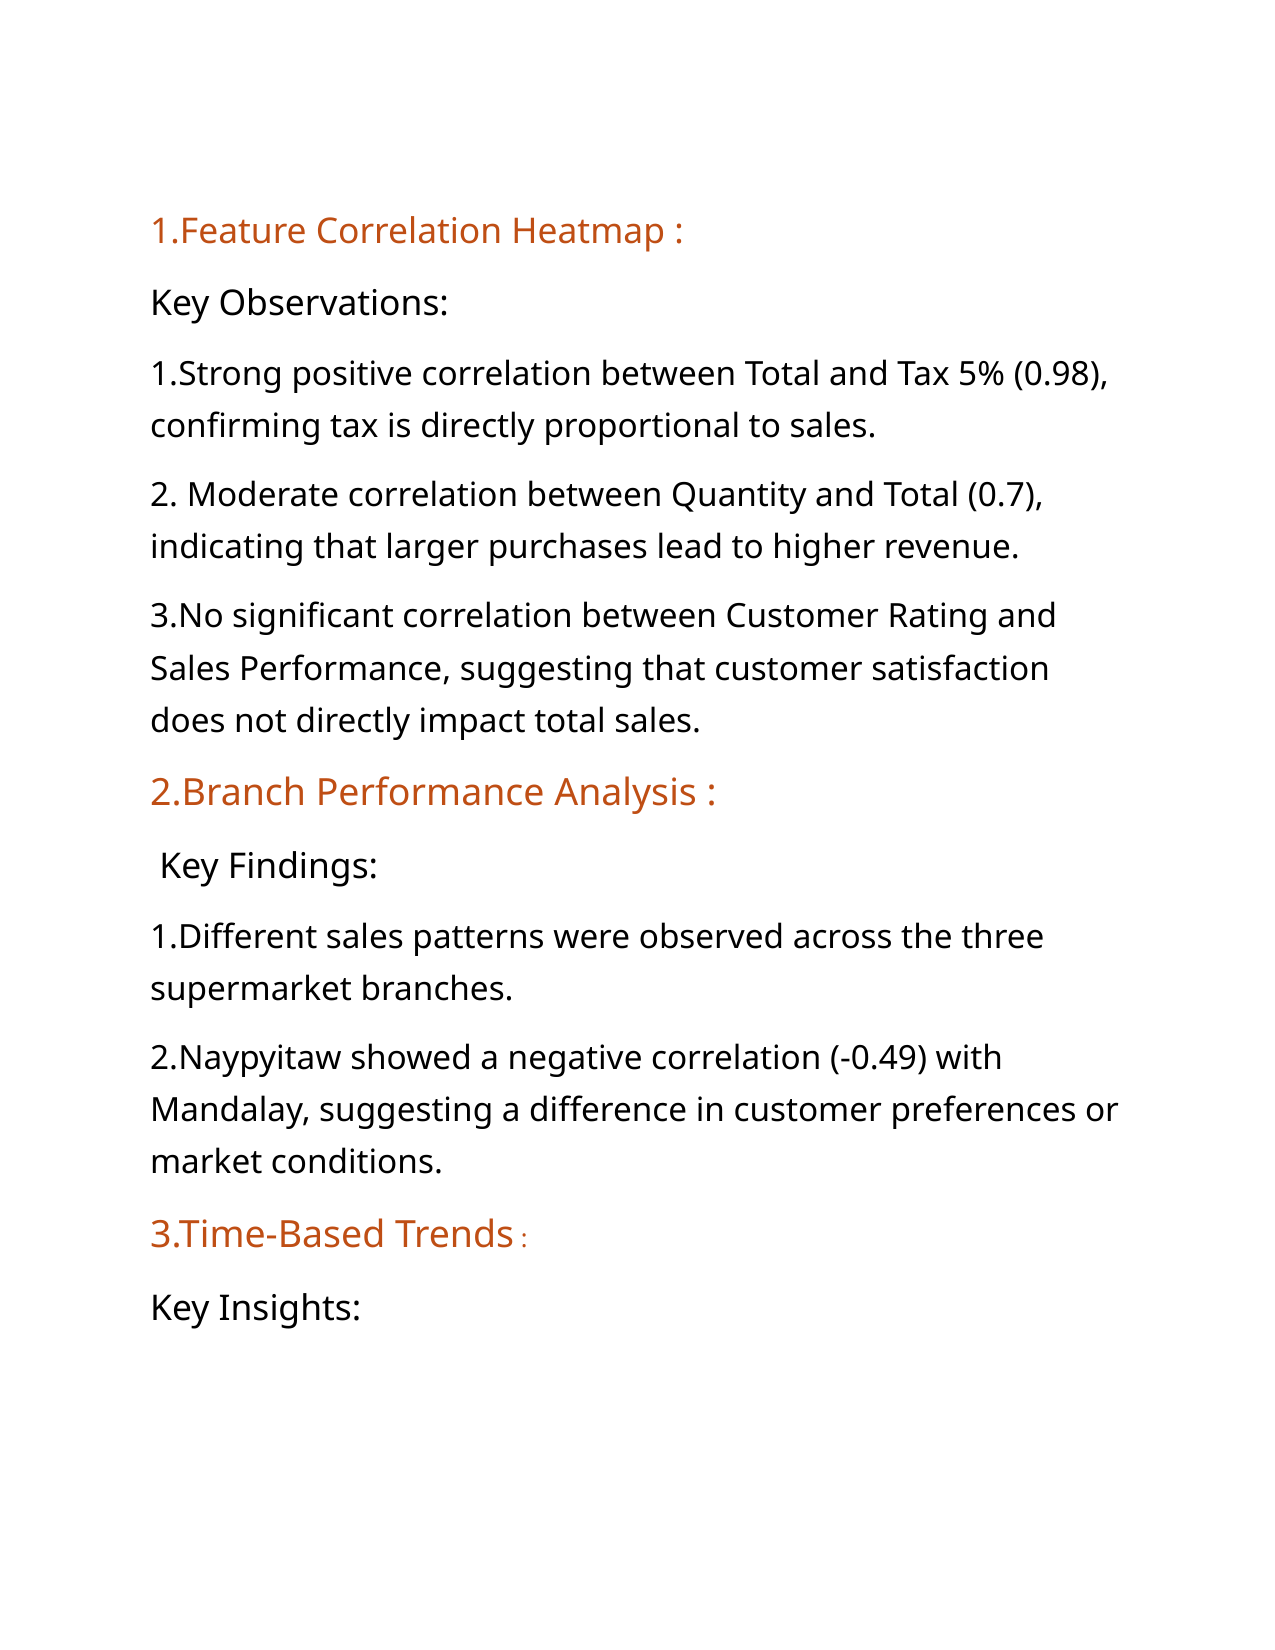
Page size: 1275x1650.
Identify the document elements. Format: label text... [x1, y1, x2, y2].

text 2.Naypyitaw showed a negative correlation (-0.49) with Mandalay, suggesting a difference in customer preferences or market conditions. [150, 1034, 1125, 1183]
text 3.Time-Based Trends : [150, 1207, 1125, 1258]
text 1.Different sales patterns were observed across the three supermarket branches. [150, 913, 1125, 1010]
text 2.Branch Performance Analysis : [150, 765, 1125, 816]
text 2. Moderate correlation between Quantity and Total (0.7), indicating that larger purchases lead to higher revenue. [150, 471, 1125, 569]
text 3.No significant correlation between Customer Rating and Sales Performance, suggesting that customer satisfaction does not directly impact total sales. [150, 592, 1125, 742]
text Key Insights: [150, 1282, 1125, 1331]
text 1️.Feature Correlation Heatmap : [150, 206, 1125, 254]
text Key Findings: [150, 841, 1125, 889]
text 1.Strong positive correlation between Total and Tax 5% (0.98), confirming tax is directly proportional to sales. [150, 350, 1125, 448]
text Key Observations: [150, 278, 1125, 326]
